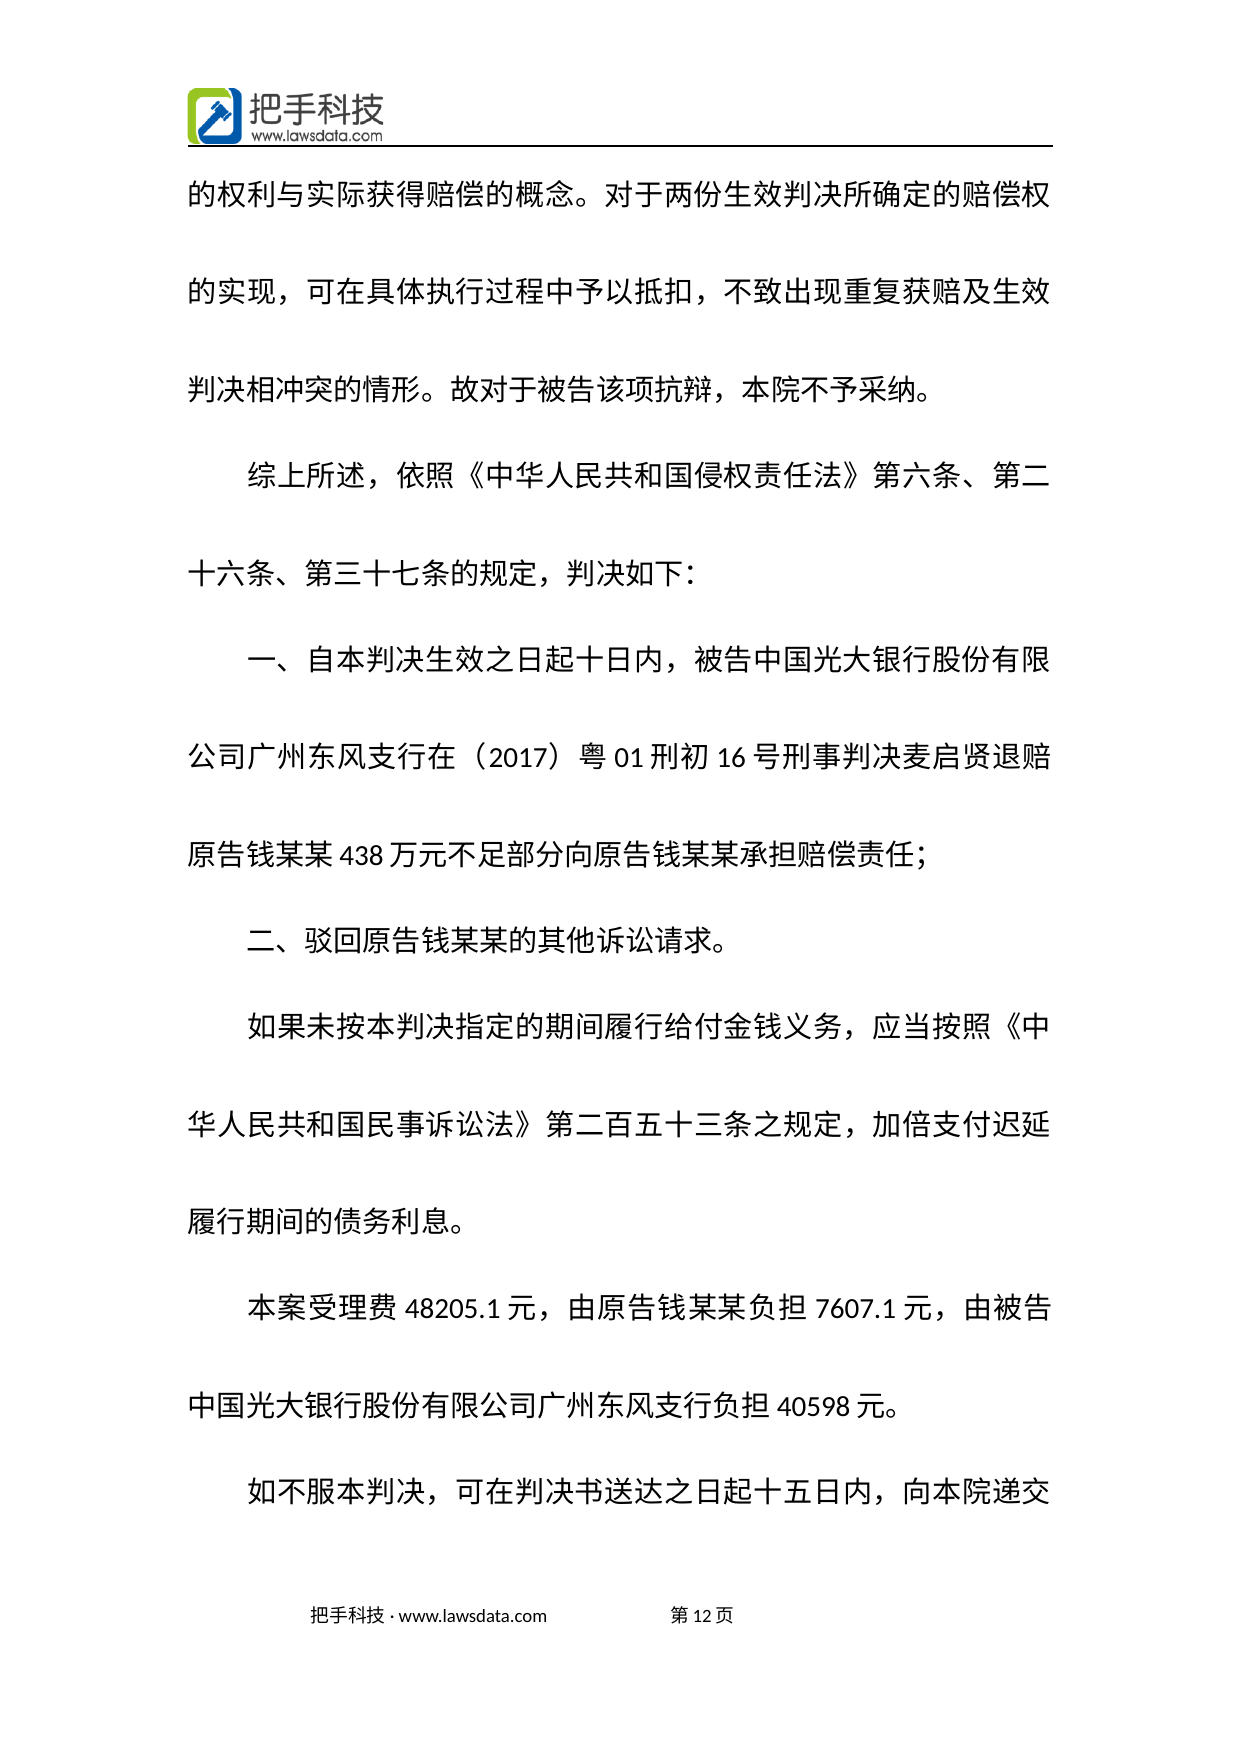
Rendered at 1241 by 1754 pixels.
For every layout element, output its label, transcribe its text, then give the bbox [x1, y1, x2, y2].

text 综上所述，依照《中华人民共和国侵权责任法》第六条、第二十六条、第三十七条的规定，判决如下： [187, 441, 1053, 604]
text 如不服本判决，可在判决书送达之日起十五日内，向本院递交上诉状，并按对方当事人的人数提出副本，上诉于广州市中级人民法院。当事人上诉的，应在递交上诉状次日起七日内按照不服本判决部分的上诉请求数额向广州市中级人民法院预交上诉案件受理费，逾期不交的，按自动撤回上诉处理。 [187, 1457, 1053, 1522]
text 一、自本判决生效之日起十日内，被告中国光大银行股份有限公司广州东风支行在（2017）粤01刑初16号刑事判决麦启贤退赔原告钱某某438万元不足部分向原告钱某某承担赔偿责任； [187, 625, 1053, 885]
text 二、驳回原告钱某某的其他诉讼请求。 [187, 906, 1053, 971]
text 本案受理费48205.1元，由原告钱某某负担7607.1元，由被告中国光大银行股份有限公司广州东风支行负担40598元。 [187, 1273, 1053, 1436]
picture [187, 88, 384, 144]
text 如果未按本判决指定的期间履行给付金钱义务，应当按照《中华人民共和国民事诉讼法》第二百五十三条之规定，加倍支付迟延履行期间的债务利息。 [187, 992, 1053, 1252]
